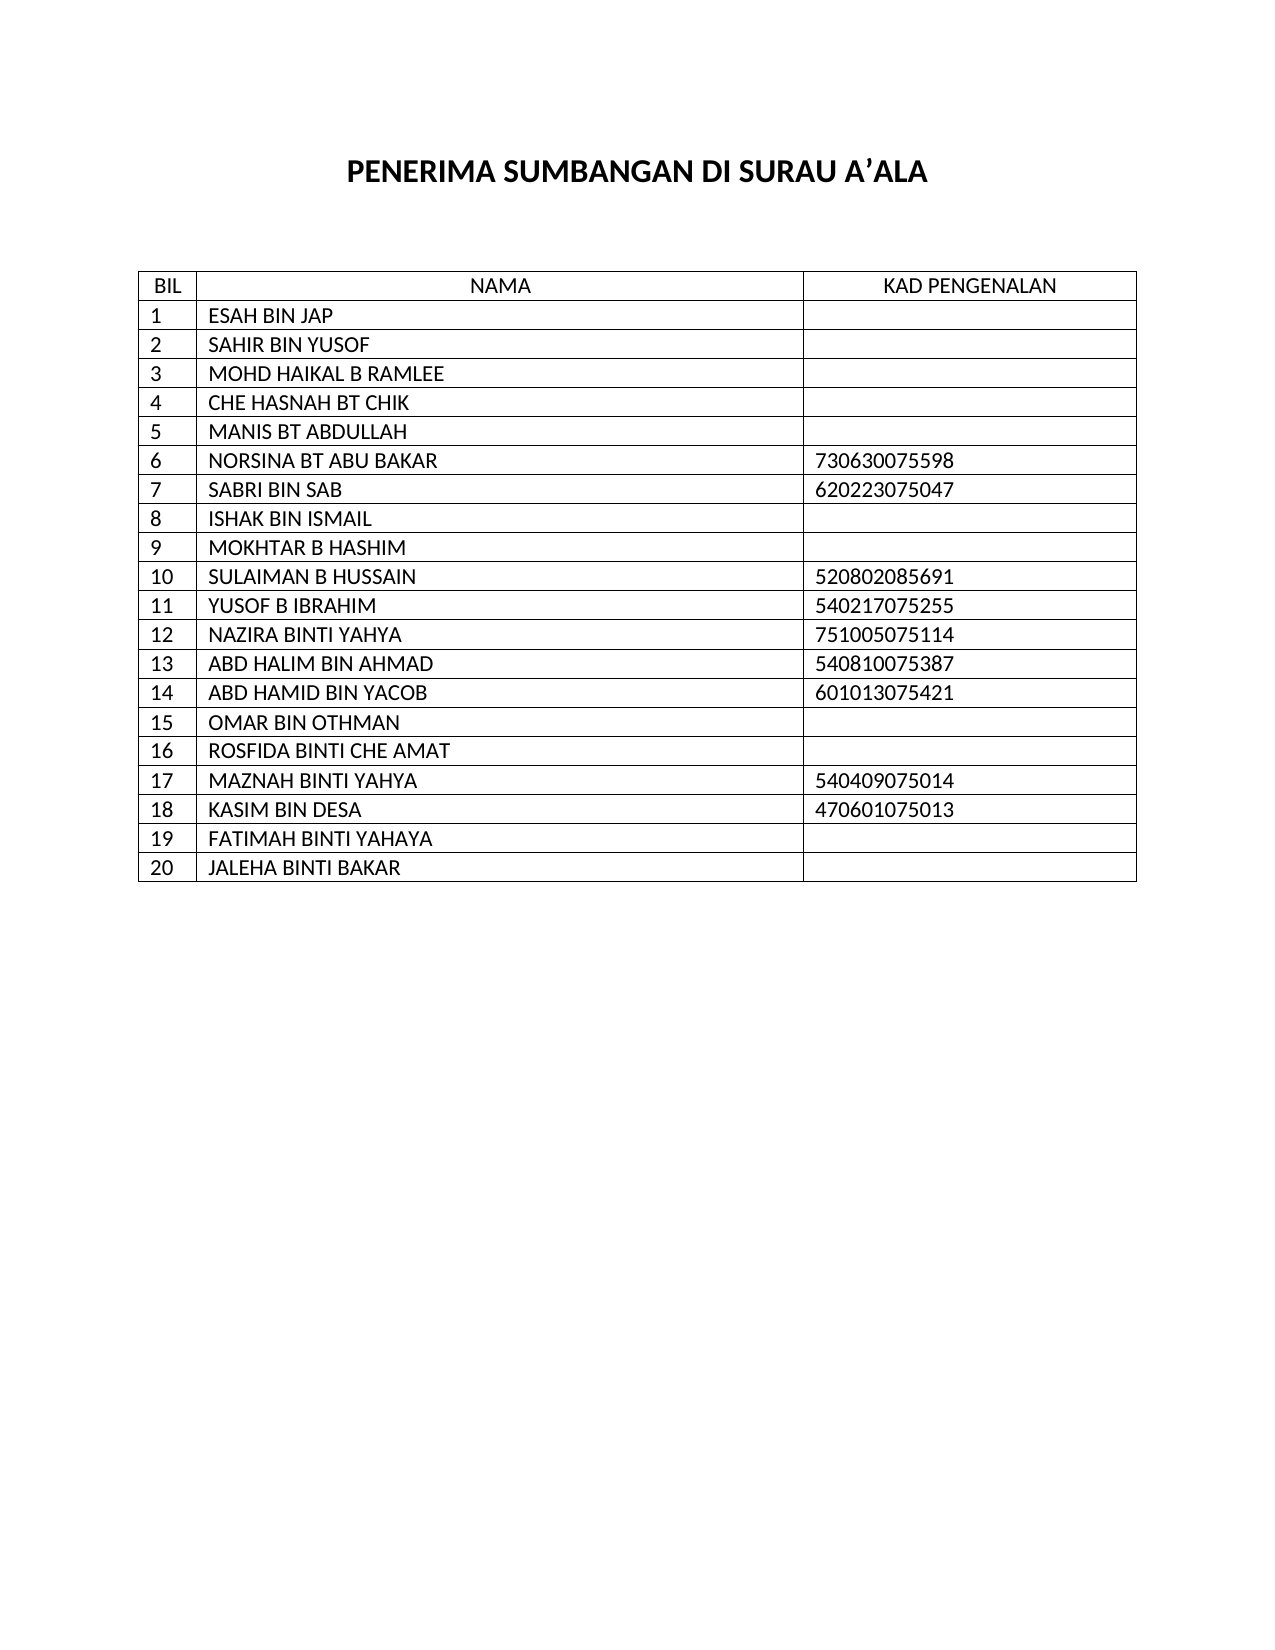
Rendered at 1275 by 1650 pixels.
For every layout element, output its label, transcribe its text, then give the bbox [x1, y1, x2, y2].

table_cell [804, 853, 1136, 881]
table_cell 540810075387 [804, 650, 1136, 677]
table_cell 12 [139, 620, 196, 648]
table_cell KASIM BIN DESA [197, 795, 803, 823]
table_cell 751005075114 [804, 620, 1136, 648]
table_cell ABD HAMID BIN YACOB [197, 679, 803, 707]
table_cell [804, 330, 1136, 358]
table_cell 9 [139, 533, 196, 561]
table_cell 4 [139, 388, 196, 416]
table_cell 11 [139, 591, 196, 619]
table_cell 8 [139, 504, 196, 532]
table_cell OMAR BIN OTHMAN [197, 708, 803, 736]
table_cell [804, 737, 1136, 765]
table_cell 13 [139, 650, 196, 677]
table_cell SABRI BIN SAB [197, 475, 803, 503]
table_cell 14 [139, 679, 196, 707]
table_cell ROSFIDA BINTI CHE AMAT [197, 737, 803, 765]
table_cell 10 [139, 562, 196, 590]
table_cell 2 [139, 330, 196, 358]
table_cell CHE HASNAH BT CHIK [197, 388, 803, 416]
table_cell SULAIMAN B HUSSAIN [197, 562, 803, 590]
table_cell 20 [139, 853, 196, 881]
table_cell 15 [139, 708, 196, 736]
text PENERIMA SUMBANGAN DI SURAU A’ALA [150, 150, 1125, 191]
table_cell [804, 359, 1136, 387]
table_cell 470601075013 [804, 795, 1136, 823]
table_cell 1 [139, 301, 196, 329]
table_cell YUSOF B IBRAHIM [197, 591, 803, 619]
table_cell 6 [139, 446, 196, 474]
table_cell 730630075598 [804, 446, 1136, 474]
table_cell MANIS BT ABDULLAH [197, 417, 803, 445]
table_cell [804, 388, 1136, 416]
table_cell MOKHTAR B HASHIM [197, 533, 803, 561]
table_header BIL [139, 272, 196, 300]
table_cell 540409075014 [804, 766, 1136, 794]
table_cell 16 [139, 737, 196, 765]
table_cell 7 [139, 475, 196, 503]
table_cell 17 [139, 766, 196, 794]
table_cell [804, 708, 1136, 736]
table_cell ISHAK BIN ISMAIL [197, 504, 803, 532]
table_cell [804, 417, 1136, 445]
table_cell FATIMAH BINTI YAHAYA [197, 824, 803, 852]
table_cell MOHD HAIKAL B RAMLEE [197, 359, 803, 387]
table_cell 620223075047 [804, 475, 1136, 503]
table_header KAD PENGENALAN [804, 272, 1136, 300]
table_cell 19 [139, 824, 196, 852]
table_cell 5 [139, 417, 196, 445]
table_cell 3 [139, 359, 196, 387]
table_cell 520802085691 [804, 562, 1136, 590]
table_cell [804, 301, 1136, 329]
table_cell SAHIR BIN YUSOF [197, 330, 803, 358]
table_cell MAZNAH BINTI YAHYA [197, 766, 803, 794]
table_cell ESAH BIN JAP [197, 301, 803, 329]
table_cell ABD HALIM BIN AHMAD [197, 650, 803, 677]
table_cell JALEHA BINTI BAKAR [197, 853, 803, 881]
table_cell [804, 533, 1136, 561]
table_cell 540217075255 [804, 591, 1136, 619]
table_cell 18 [139, 795, 196, 823]
table_cell NAZIRA BINTI YAHYA [197, 620, 803, 648]
table_header NAMA [197, 272, 803, 300]
table_cell NORSINA BT ABU BAKAR [197, 446, 803, 474]
table_cell [804, 504, 1136, 532]
table_cell 601013075421 [804, 679, 1136, 707]
table_cell [804, 824, 1136, 852]
